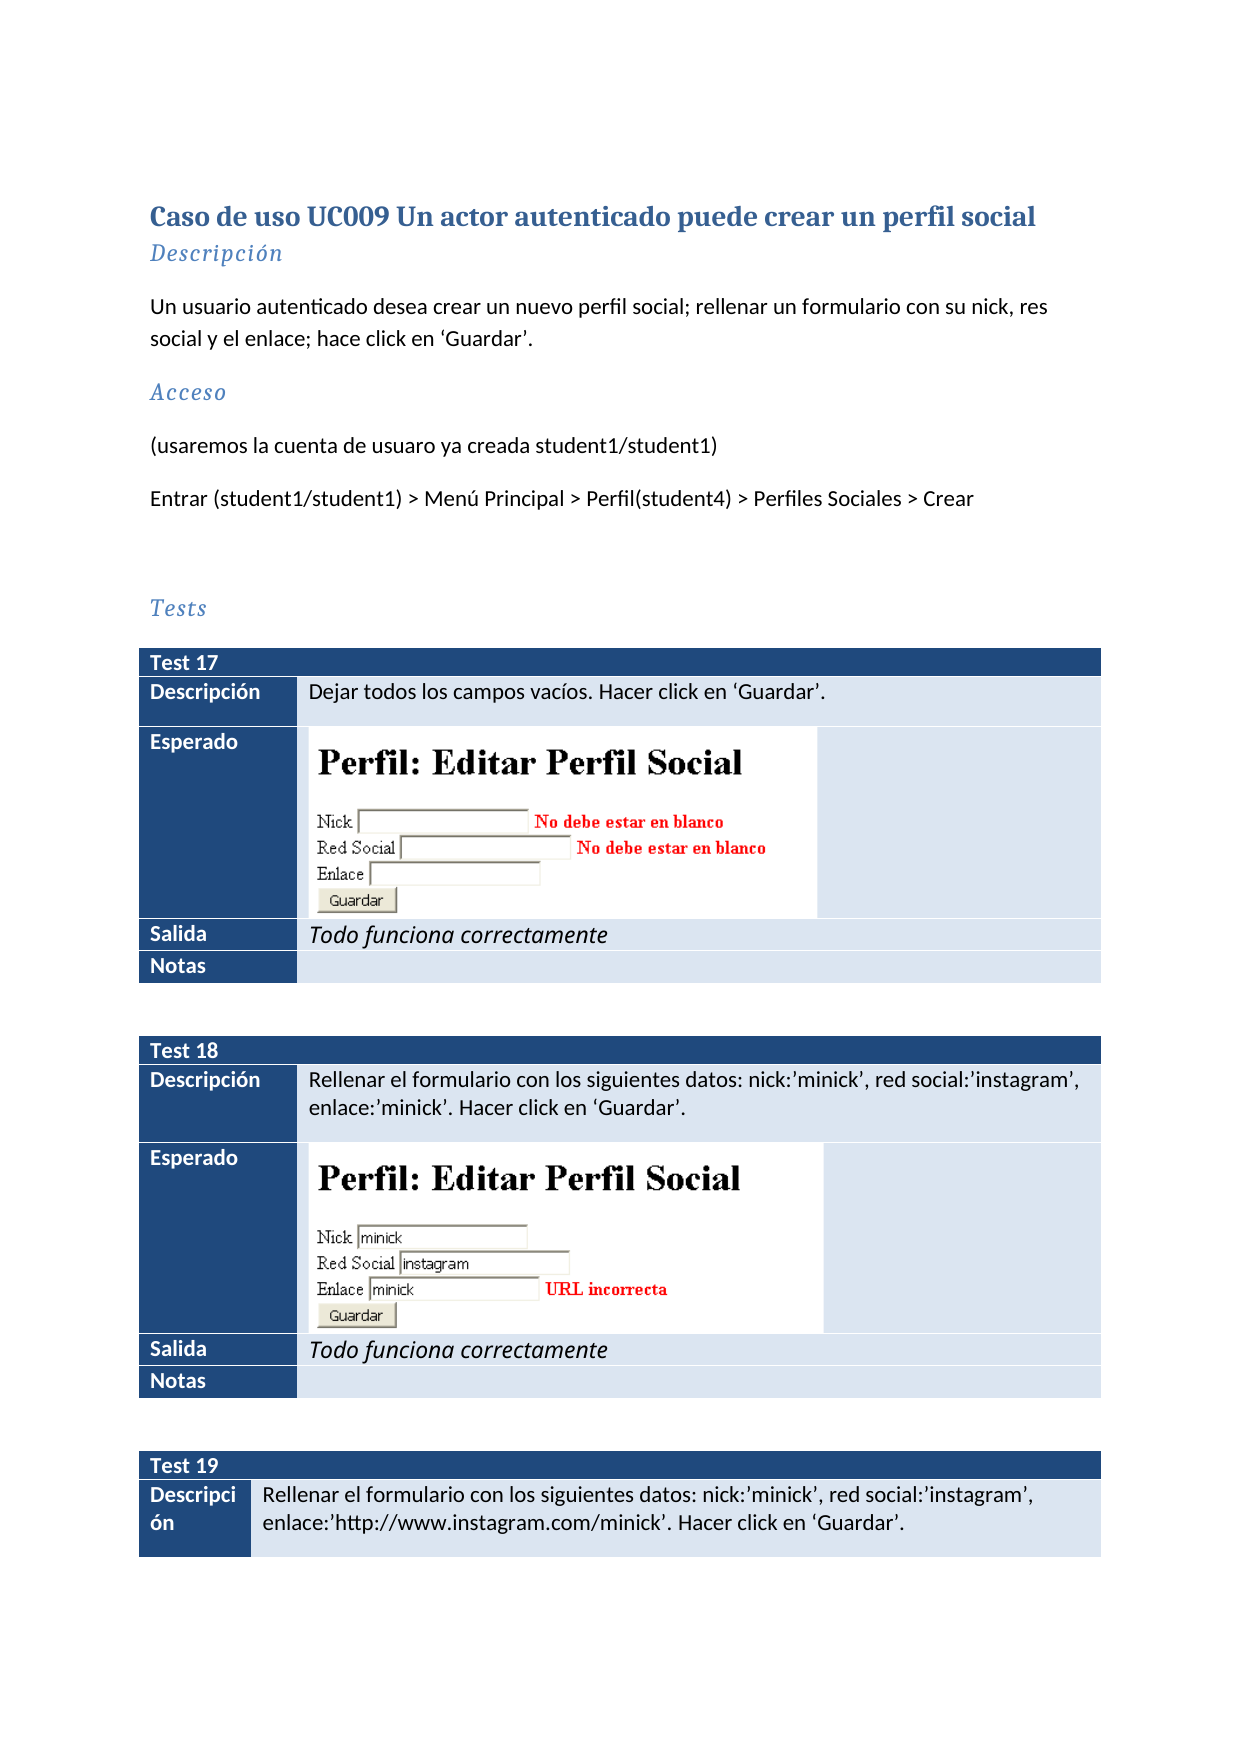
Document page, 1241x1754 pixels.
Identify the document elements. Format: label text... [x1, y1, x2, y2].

subtitle Caso de uso UC009 Un actor autenticado puede crear un perfil social [150, 200, 1090, 233]
table_cell Dejar todos los campos vacíos. Hacer click en ‘Guardar’. [297, 677, 1101, 726]
table_cell Salida [139, 919, 297, 950]
table_cell Notas [139, 951, 297, 983]
table_cell Todo funciona correctamente [297, 919, 1101, 950]
table_cell Descripción [139, 1480, 251, 1557]
picture [308, 727, 818, 919]
subtitle Descripción [150, 238, 1090, 267]
table_cell [297, 727, 308, 918]
table_cell [818, 727, 1101, 918]
table_cell Todo funciona correctamente [297, 1334, 1101, 1365]
table_cell Esperado [139, 727, 297, 918]
table_cell Salida [139, 1334, 297, 1365]
subtitle Tests [150, 594, 1090, 623]
table_cell Rellenar el formulario con los siguientes datos: nick:’minick’, red social:’instagram’, enlace:’minick’. Hacer click en ‘Guardar’. [297, 1065, 1101, 1142]
text (usaremos la cuenta de usuaro ya creada student1/student1) [150, 431, 1090, 459]
text Un usuario autenticado desea crear un nuevo perfil social; rellenar un formulario con su nick, res social y el enlace; hace click en ‘Guardar’. [150, 292, 1090, 353]
table_cell Descripción [139, 677, 297, 726]
subtitle Acceso [150, 378, 1090, 406]
table_cell Descripción [139, 1065, 297, 1142]
table_header Test 17 [139, 648, 1101, 676]
table_header Test 19 [139, 1451, 1101, 1479]
table_cell [297, 1143, 308, 1333]
text Entrar (student1/student1) > Menú Principal > Perfil(student4) > Perfiles Sociales > Crear [150, 484, 1090, 512]
table_cell Notas [139, 1366, 297, 1398]
table_header Test 18 [139, 1036, 1101, 1064]
table_cell [297, 1366, 1101, 1398]
picture [308, 1142, 824, 1334]
table_cell [297, 951, 1101, 983]
table_cell [824, 1143, 1101, 1333]
table_cell Esperado [139, 1143, 297, 1333]
